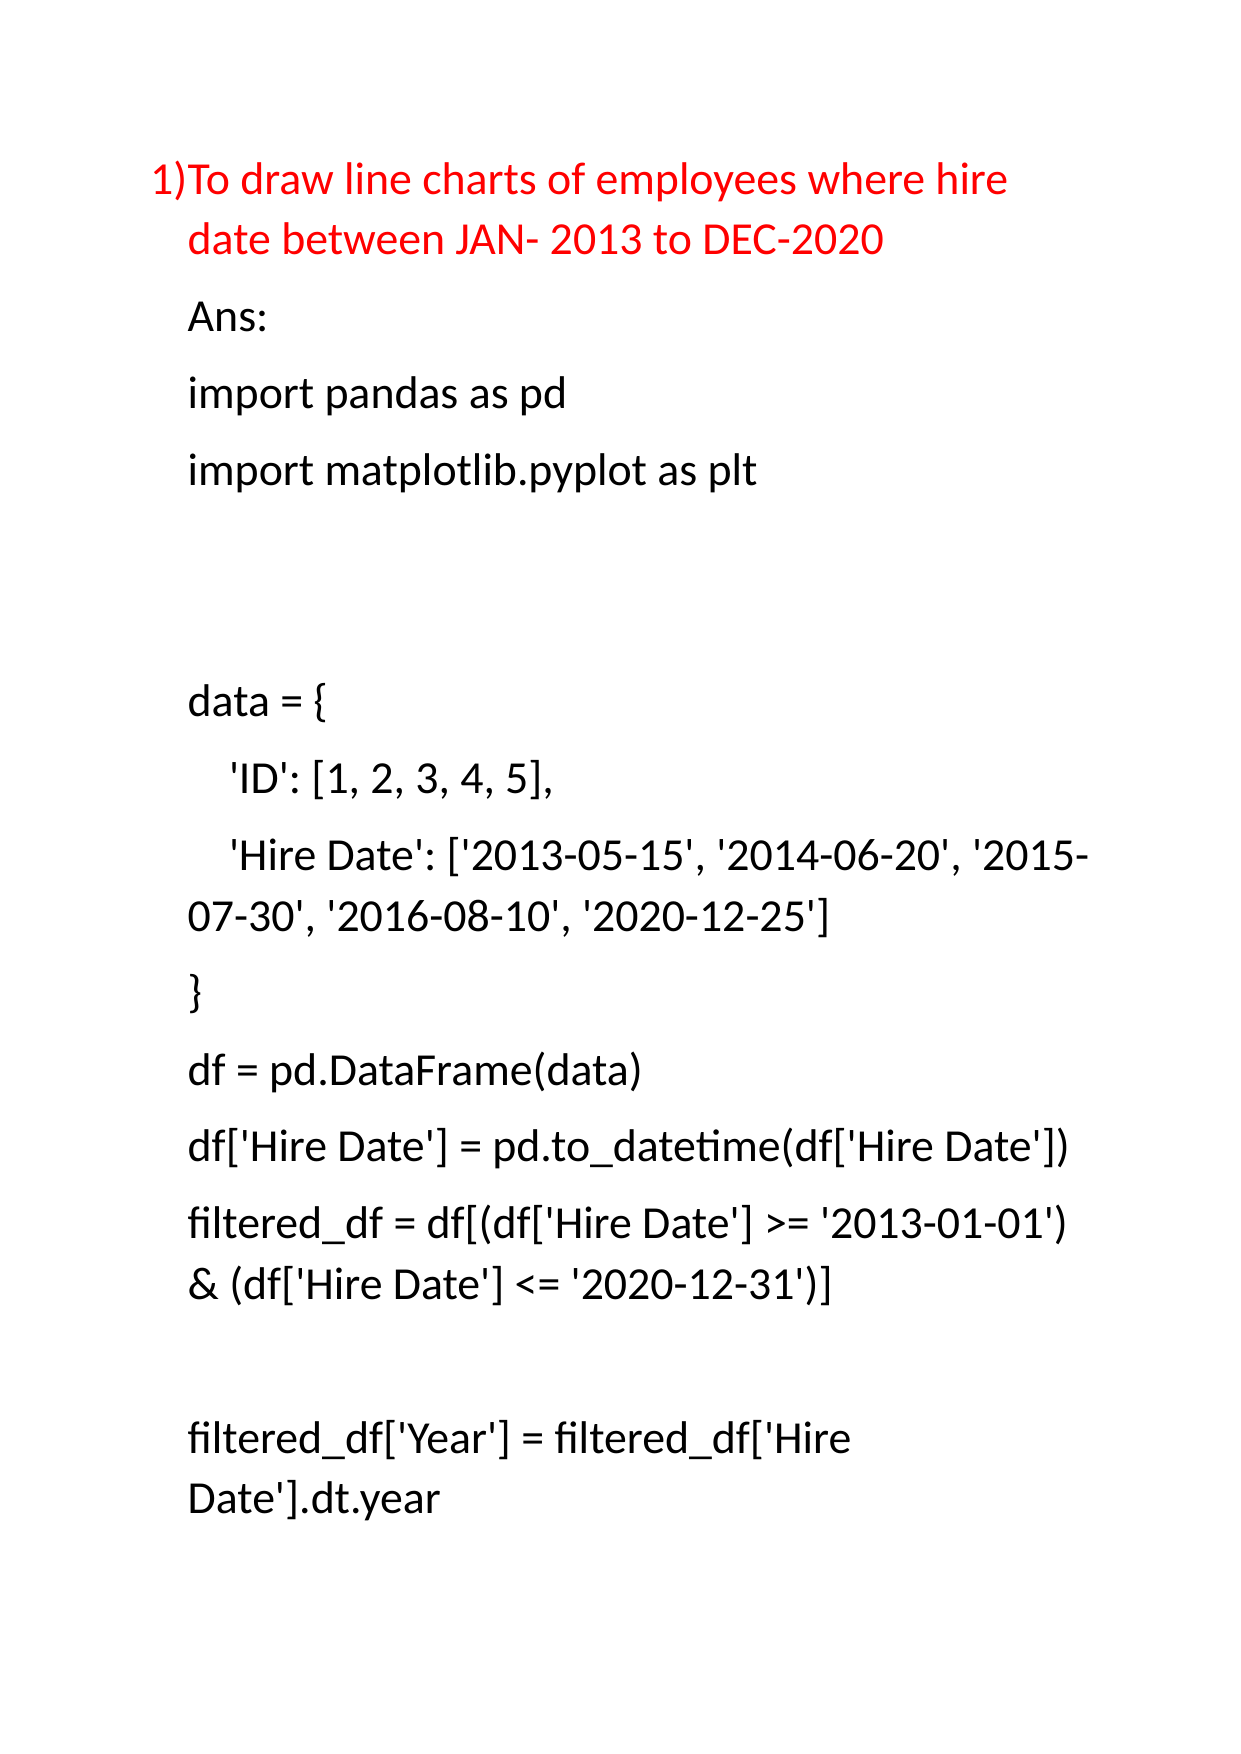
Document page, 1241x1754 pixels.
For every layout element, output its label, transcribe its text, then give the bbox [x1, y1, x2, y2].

text } [187, 963, 1090, 1019]
text import pandas as pd [187, 364, 1090, 420]
list To draw line charts of employees where hire date between JAN- 2013 to DEC-2020 [150, 150, 1090, 266]
text df['Hire Date'] = pd.to_datetime(df['Hire Date']) [187, 1117, 1090, 1173]
text 'ID': [1, 2, 3, 4, 5], [187, 749, 1090, 805]
text import matplotlib.pyplot as plt [187, 441, 1090, 497]
text 'Hire Date': ['2013-05-15', '2014-06-20', '2015-07-30', '2016-08-10', '2020-12-25'] [187, 826, 1090, 942]
text filtered_df = df[(df['Hire Date'] >= '2013-01-01') & (df['Hire Date'] <= '2020-12-31')] [187, 1194, 1090, 1311]
text data = { [187, 672, 1090, 728]
text df = pd.DataFrame(data) [187, 1040, 1090, 1096]
text filtered_df['Year'] = filtered_df['Hire Date'].dt.year [187, 1409, 1090, 1525]
text Ans: [187, 287, 1090, 343]
